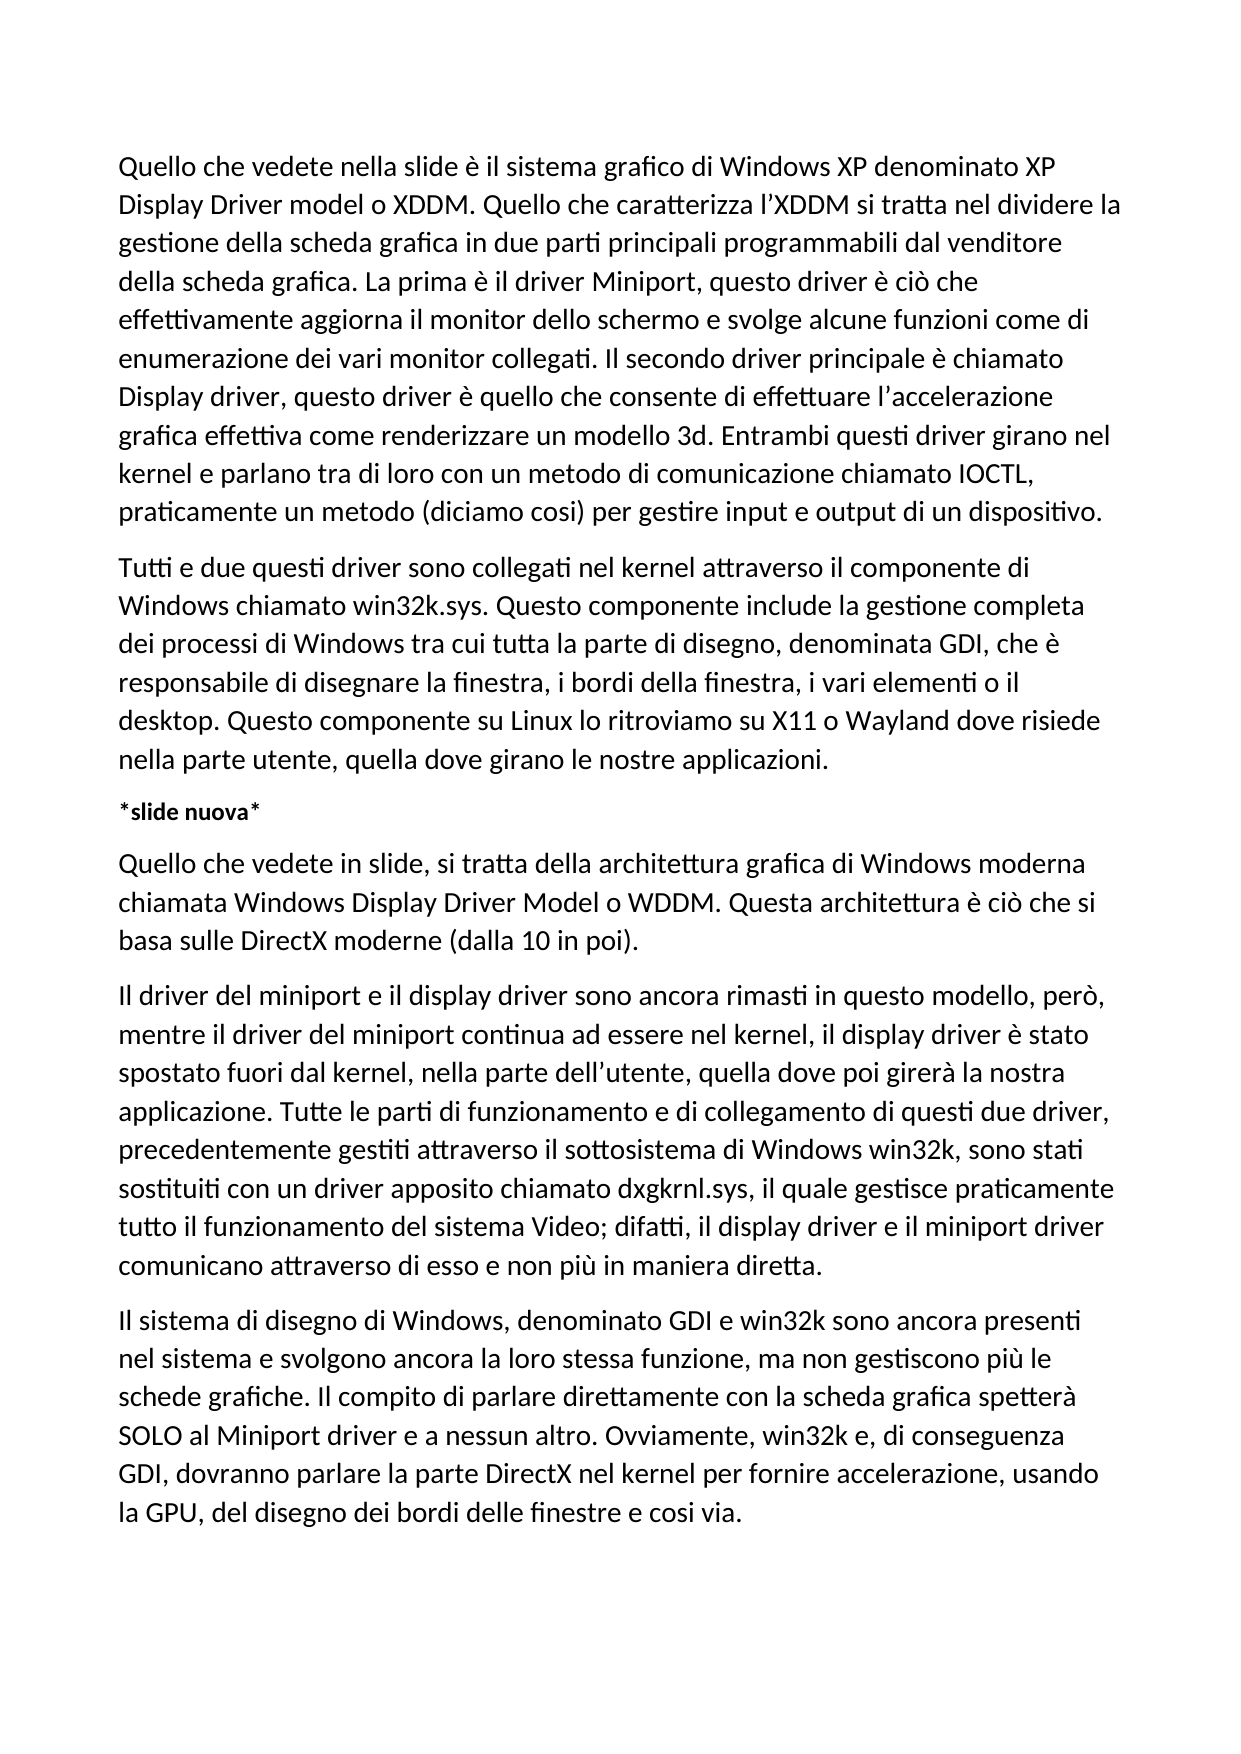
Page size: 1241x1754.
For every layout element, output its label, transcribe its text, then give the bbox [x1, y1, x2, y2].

text *slide nuova* [118, 796, 1122, 826]
text Il sistema di disegno di Windows, denominato GDI e win32k sono ancora presenti nel sistema e svolgono ancora la loro stessa funzione, ma non gestiscono più le schede grafiche. Il compito di parlare direttamente con la scheda grafica spetterà SOLO al Miniport driver e a nessun altro. Ovviamente, win32k e, di conseguenza GDI, dovranno parlare la parte DirectX nel kernel per fornire accelerazione, usando la GPU, del disegno dei bordi delle finestre e cosi via. [118, 1302, 1122, 1529]
text Il driver del miniport e il display driver sono ancora rimasti in questo modello, però, mentre il driver del miniport continua ad essere nel kernel, il display driver è stato spostato fuori dal kernel, nella parte dell’utente, quella dove poi girerà la nostra applicazione. Tutte le parti di funzionamento e di collegamento di questi due driver, precedentemente gestiti attraverso il sottosistema di Windows win32k, sono stati sostituiti con un driver apposito chiamato dxgkrnl.sys, il quale gestisce praticamente tutto il funzionamento del sistema Video; difatti, il display driver e il miniport driver comunicano attraverso di esso e non più in maniera diretta. [118, 977, 1122, 1282]
text Quello che vedete in slide, si tratta della architettura grafica di Windows moderna chiamata Windows Display Driver Model o WDDM. Questa architettura è ciò che si basa sulle DirectX moderne (dalla 10 in poi). [118, 846, 1122, 958]
text Tutti e due questi driver sono collegati nel kernel attraverso il componente di Windows chiamato win32k.sys. Questo componente include la gestione completa dei processi di Windows tra cui tutta la parte di disegno, denominata GDI, che è responsabile di disegnare la finestra, i bordi della finestra, i vari elementi o il desktop. Questo componente su Linux lo ritroviamo su X11 o Wayland dove risiede nella parte utente, quella dove girano le nostre applicazioni. [118, 549, 1122, 776]
text Quello che vedete nella slide è il sistema grafico di Windows XP denominato XP Display Driver model o XDDM. Quello che caratterizza l’XDDM si tratta nel dividere la gestione della scheda grafica in due parti principali programmabili dal venditore della scheda grafica. La prima è il driver Miniport, questo driver è ciò che effettivamente aggiorna il monitor dello schermo e svolge alcune funzioni come di enumerazione dei vari monitor collegati. Il secondo driver principale è chiamato Display driver, questo driver è quello che consente di effettuare l’accelerazione grafica effettiva come renderizzare un modello 3d. Entrambi questi driver girano nel kernel e parlano tra di loro con un metodo di comunicazione chiamato IOCTL, praticamente un metodo (diciamo cosi) per gestire input e output di un dispositivo. [118, 148, 1122, 529]
